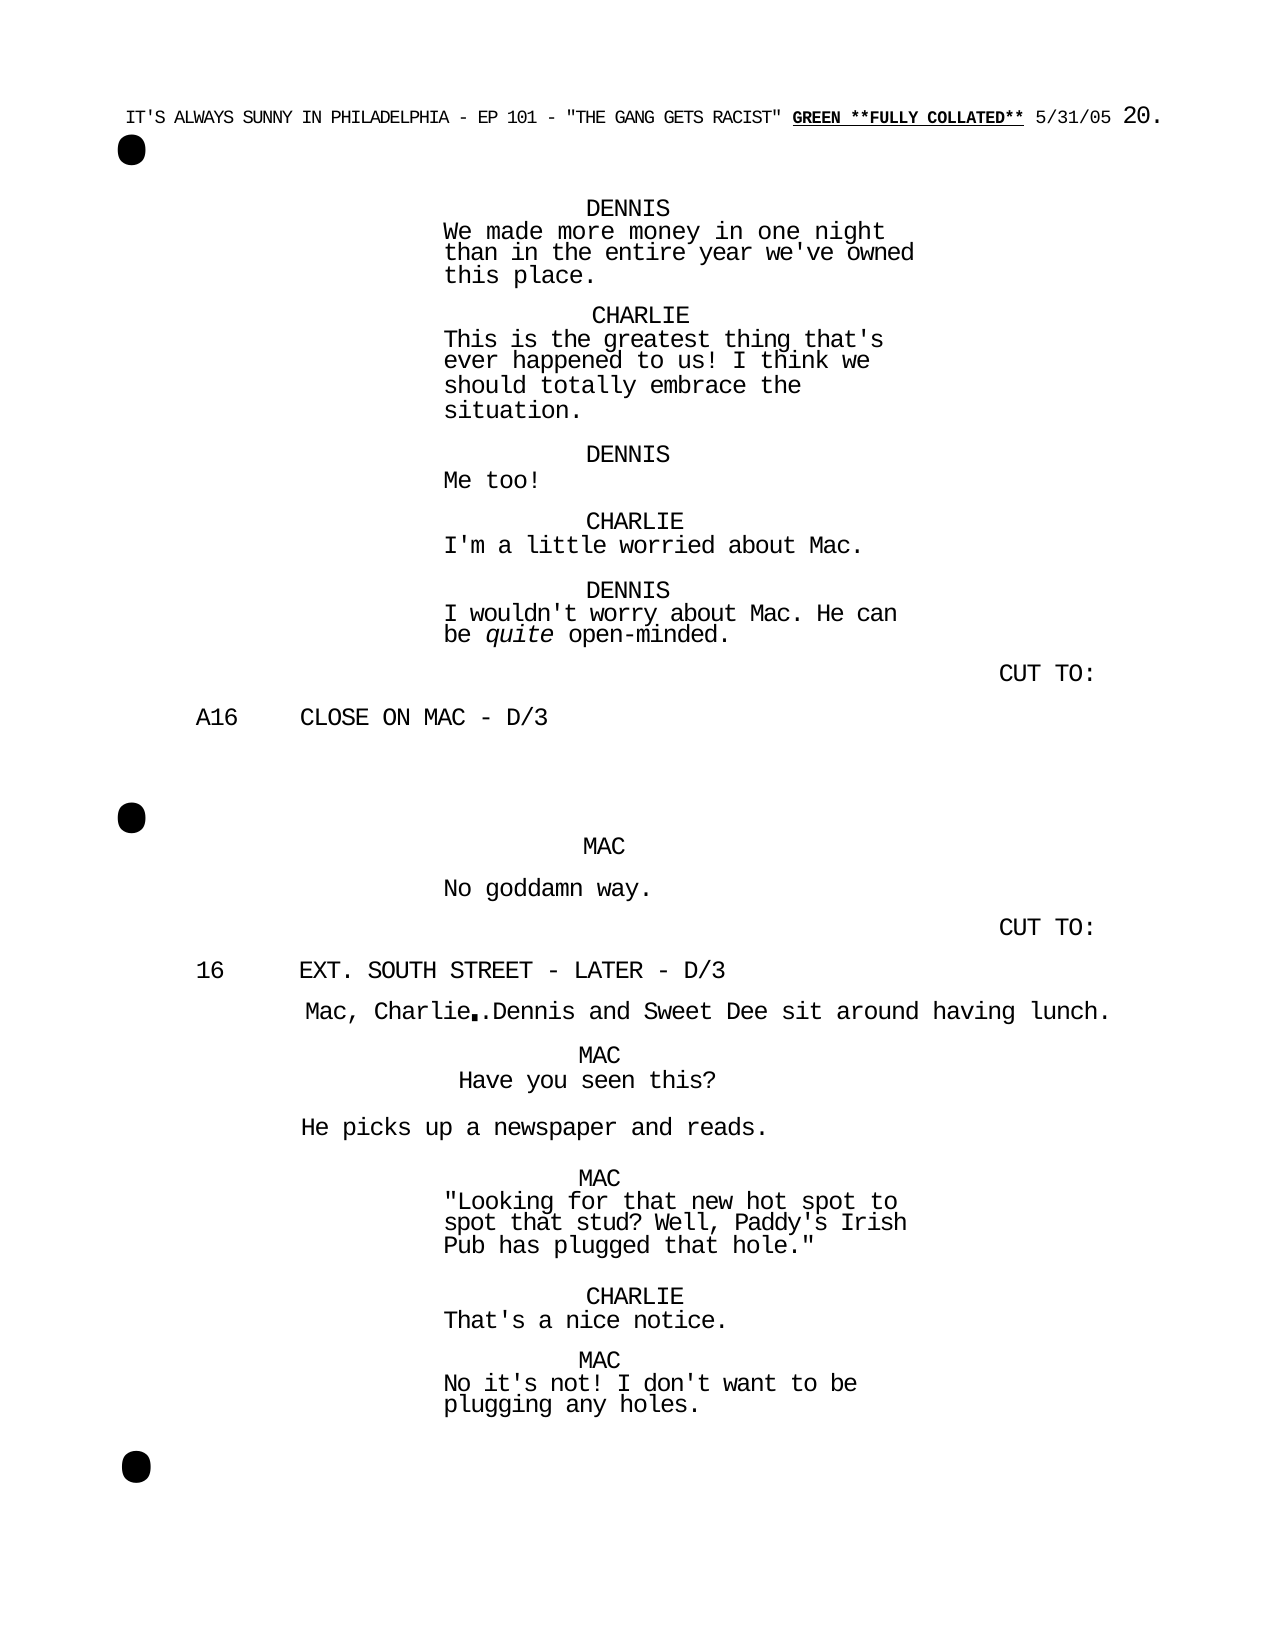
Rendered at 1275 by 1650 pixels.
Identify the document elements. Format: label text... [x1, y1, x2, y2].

text • [113, 139, 1169, 198]
text "Looking for that new hot spot to spot that stud? Well, Paddy's Irish Pub has plugged that hole." [443, 1191, 929, 1261]
text 16 EXT. SOUTH STREET - LATER - D/3 [196, 958, 1169, 983]
text I wouldn't worry about Mac. He can be quite open-minded. [443, 603, 914, 650]
text CHARLIE [586, 1287, 1169, 1309]
text No goddamn way. [497, 884, 630, 899]
text MAC [578, 1045, 1169, 1067]
text DENNIS [586, 198, 1169, 221]
text Have you seen this? [458, 1067, 1169, 1096]
text Mac, Charlie■.Dennis and Sweet Dee sit around having lunch. [113, 998, 1113, 1027]
text • MAC [113, 749, 1169, 884]
text He picks up a newspaper and reads. [301, 1114, 1169, 1143]
text We made more money in one night than in the entire year we've owned this place. [443, 221, 937, 291]
text situation. [443, 401, 1169, 423]
text DENNIS [586, 445, 1169, 467]
text Me too! [443, 471, 1169, 493]
text That's a nice notice. [443, 1309, 1169, 1333]
text MAC [578, 1169, 1169, 1191]
text CUT TO: [113, 665, 1098, 686]
text CUT TO: [113, 918, 1098, 940]
text No it's not! I don't want to be plugging any holes. [443, 1373, 877, 1420]
text I'm a little worried about Mac. [443, 534, 1169, 558]
text MAC [578, 1352, 1169, 1373]
text IT'S ALWAYS SUNNY IN PHILADELPHIA - EP 101 - "THE GANG GETS RACIST" GREEN **FULLY COLLATED** 5/31/05 20. [113, 104, 1166, 128]
text This is the greatest thing that's ever happened to us! I think we should totally embrace the [443, 328, 907, 401]
text DENNIS [586, 581, 1169, 603]
text CHARLIE [113, 306, 1169, 328]
text A16 CLOSE ON MAC - D/3 [196, 705, 1169, 730]
text No goddamn way. [631, 884, 1169, 899]
text CHARLIE [586, 512, 1169, 534]
